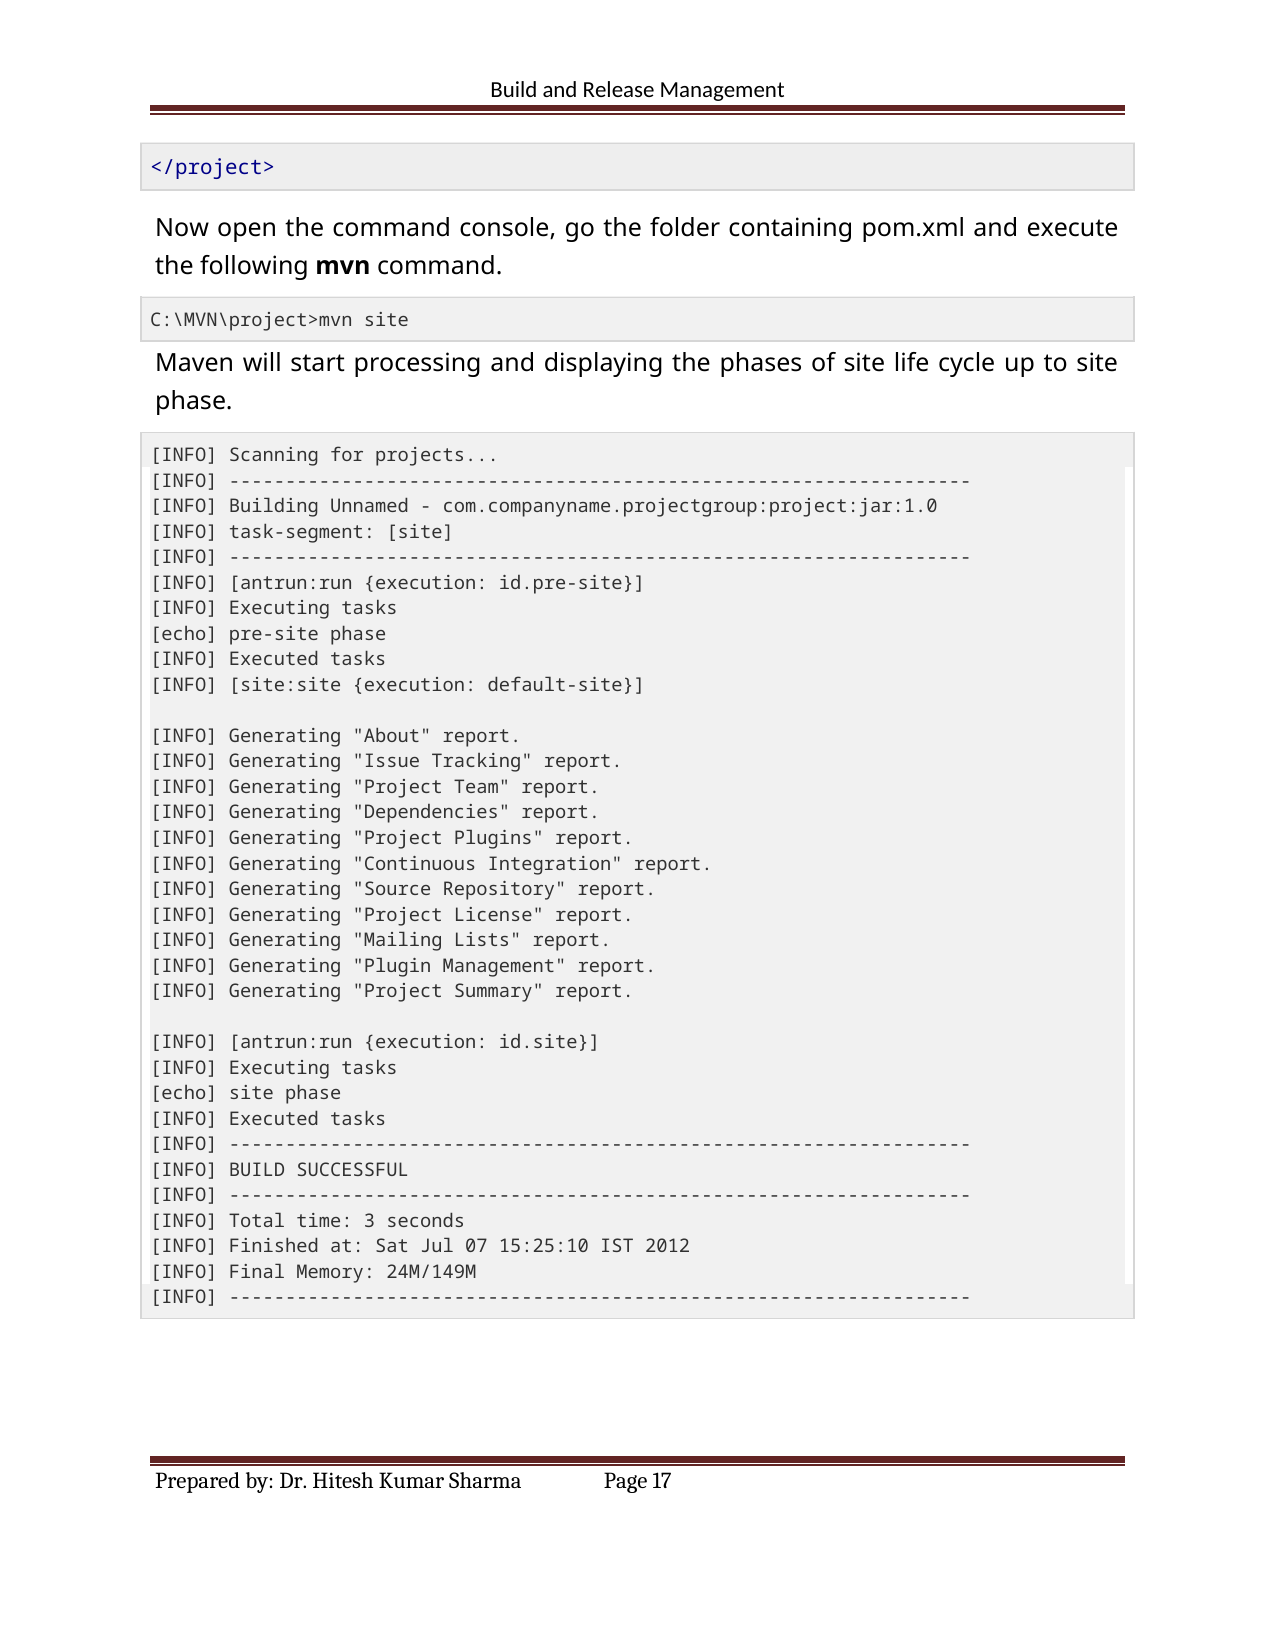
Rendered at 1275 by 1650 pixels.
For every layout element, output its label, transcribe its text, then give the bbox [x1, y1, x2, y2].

text C:\MVN\project>mvn site [142, 298, 1133, 340]
text [INFO] Total time: 3 seconds [150, 1207, 1125, 1233]
text [INFO] [site:site {execution: default-site}] [150, 671, 1125, 697]
text [INFO] Generating "Issue Tracking" report. [150, 748, 1125, 773]
text [INFO] Scanning for projects... [142, 433, 1133, 467]
text [INFO] Final Memory: 24M/149M [150, 1258, 1125, 1274]
text [INFO] Executed tasks [150, 646, 1125, 671]
text [echo] site phase [150, 1079, 1125, 1105]
text [INFO] Generating "About" report. [150, 722, 1125, 748]
text [INFO] BUILD SUCCESSFUL [150, 1156, 1125, 1182]
text [INFO] [antrun:run {execution: id.site}] [150, 1028, 1125, 1054]
text [INFO] Generating "Project Summary" report. [150, 977, 1125, 1003]
text [INFO] Executed tasks [150, 1105, 1125, 1131]
text [INFO] Generating "Mailing Lists" report. [150, 926, 1125, 952]
text [INFO] ------------------------------------------------------------------ [150, 467, 1125, 493]
text [INFO] Executing tasks [150, 1054, 1125, 1079]
text [INFO] [antrun:run {execution: id.pre-site}] [150, 569, 1125, 595]
text [INFO] ------------------------------------------------------------------ [150, 544, 1125, 569]
text [INFO] Generating "Project Plugins" report. [150, 824, 1125, 850]
text [INFO] Generating "Continuous Integration" report. [150, 850, 1125, 875]
text [INFO] Generating "Source Repository" report. [150, 875, 1125, 901]
text Now open the command console, go the folder containing pom.xml and execute the following mvn command. [155, 206, 1120, 281]
text [INFO] ------------------------------------------------------------------ [142, 1274, 1133, 1318]
text [INFO] Generating "Project License" report. [150, 901, 1125, 926]
text [INFO] Finished at: Sat Jul 07 15:25:10 IST 2012 [150, 1233, 1125, 1258]
text [echo] pre-site phase [150, 620, 1125, 646]
text Maven will start processing and displaying the phases of site life cycle up to site phase. [155, 342, 1120, 417]
text [INFO] ------------------------------------------------------------------ [150, 1131, 1125, 1156]
text [INFO] Building Unnamed - com.companyname.projectgroup:project:jar:1.0 [150, 493, 1125, 518]
text [INFO] Generating "Project Team" report. [150, 773, 1125, 799]
text [INFO] ------------------------------------------------------------------ [150, 1182, 1125, 1207]
text [INFO] Generating "Dependencies" report. [150, 799, 1125, 824]
text </project> [142, 144, 1133, 189]
text [INFO] task-segment: [site] [150, 518, 1125, 544]
text [INFO] Executing tasks [150, 595, 1125, 620]
text [INFO] Generating "Plugin Management" report. [150, 952, 1125, 977]
